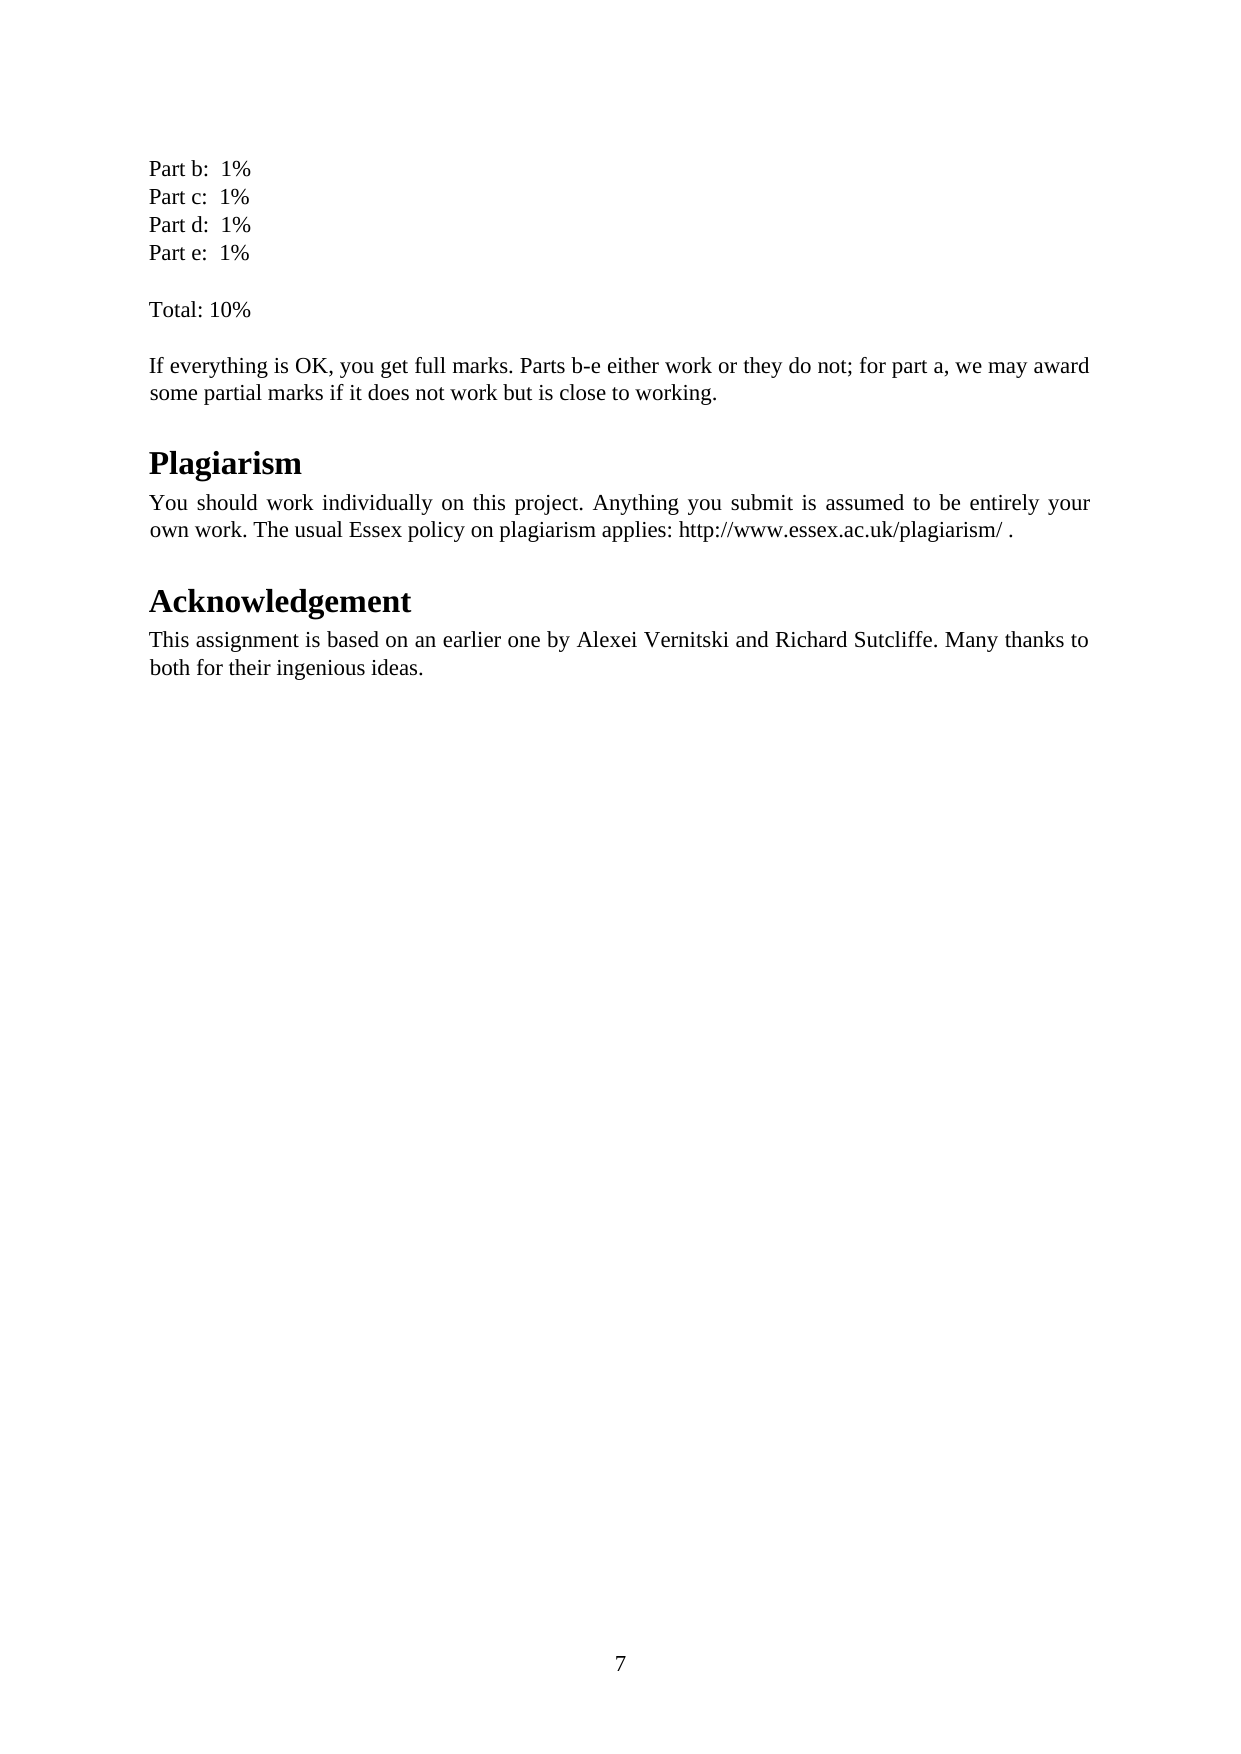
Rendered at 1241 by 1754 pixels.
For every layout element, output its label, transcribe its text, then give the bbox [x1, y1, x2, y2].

text Part c: 1% [148, 183, 1091, 209]
subtitle Plagiarism [148, 444, 1091, 482]
text Part b: 1% [148, 155, 1091, 181]
text Total: 10% [148, 296, 1091, 322]
text Part e: 1% [148, 239, 1091, 266]
text This assignment is based on an earlier one by Alexei Vernitski and Richard Sutcliffe. Many thanks to both for their ingenious ideas. [148, 627, 1091, 680]
subtitle Acknowledgement [148, 581, 1091, 619]
text If everything is OK, you get full marks. Parts b-e either work or they do not; for part a, we may award some partial marks if it does not work but is close to working. [148, 352, 1091, 406]
text You should work individually on this project. Anything you submit is assumed to be entirely your own work. The usual Essex policy on plagiarism applies: http://www.essex.ac.uk/plagiarism/ . [148, 489, 1091, 543]
text Part d: 1% [148, 211, 1091, 237]
